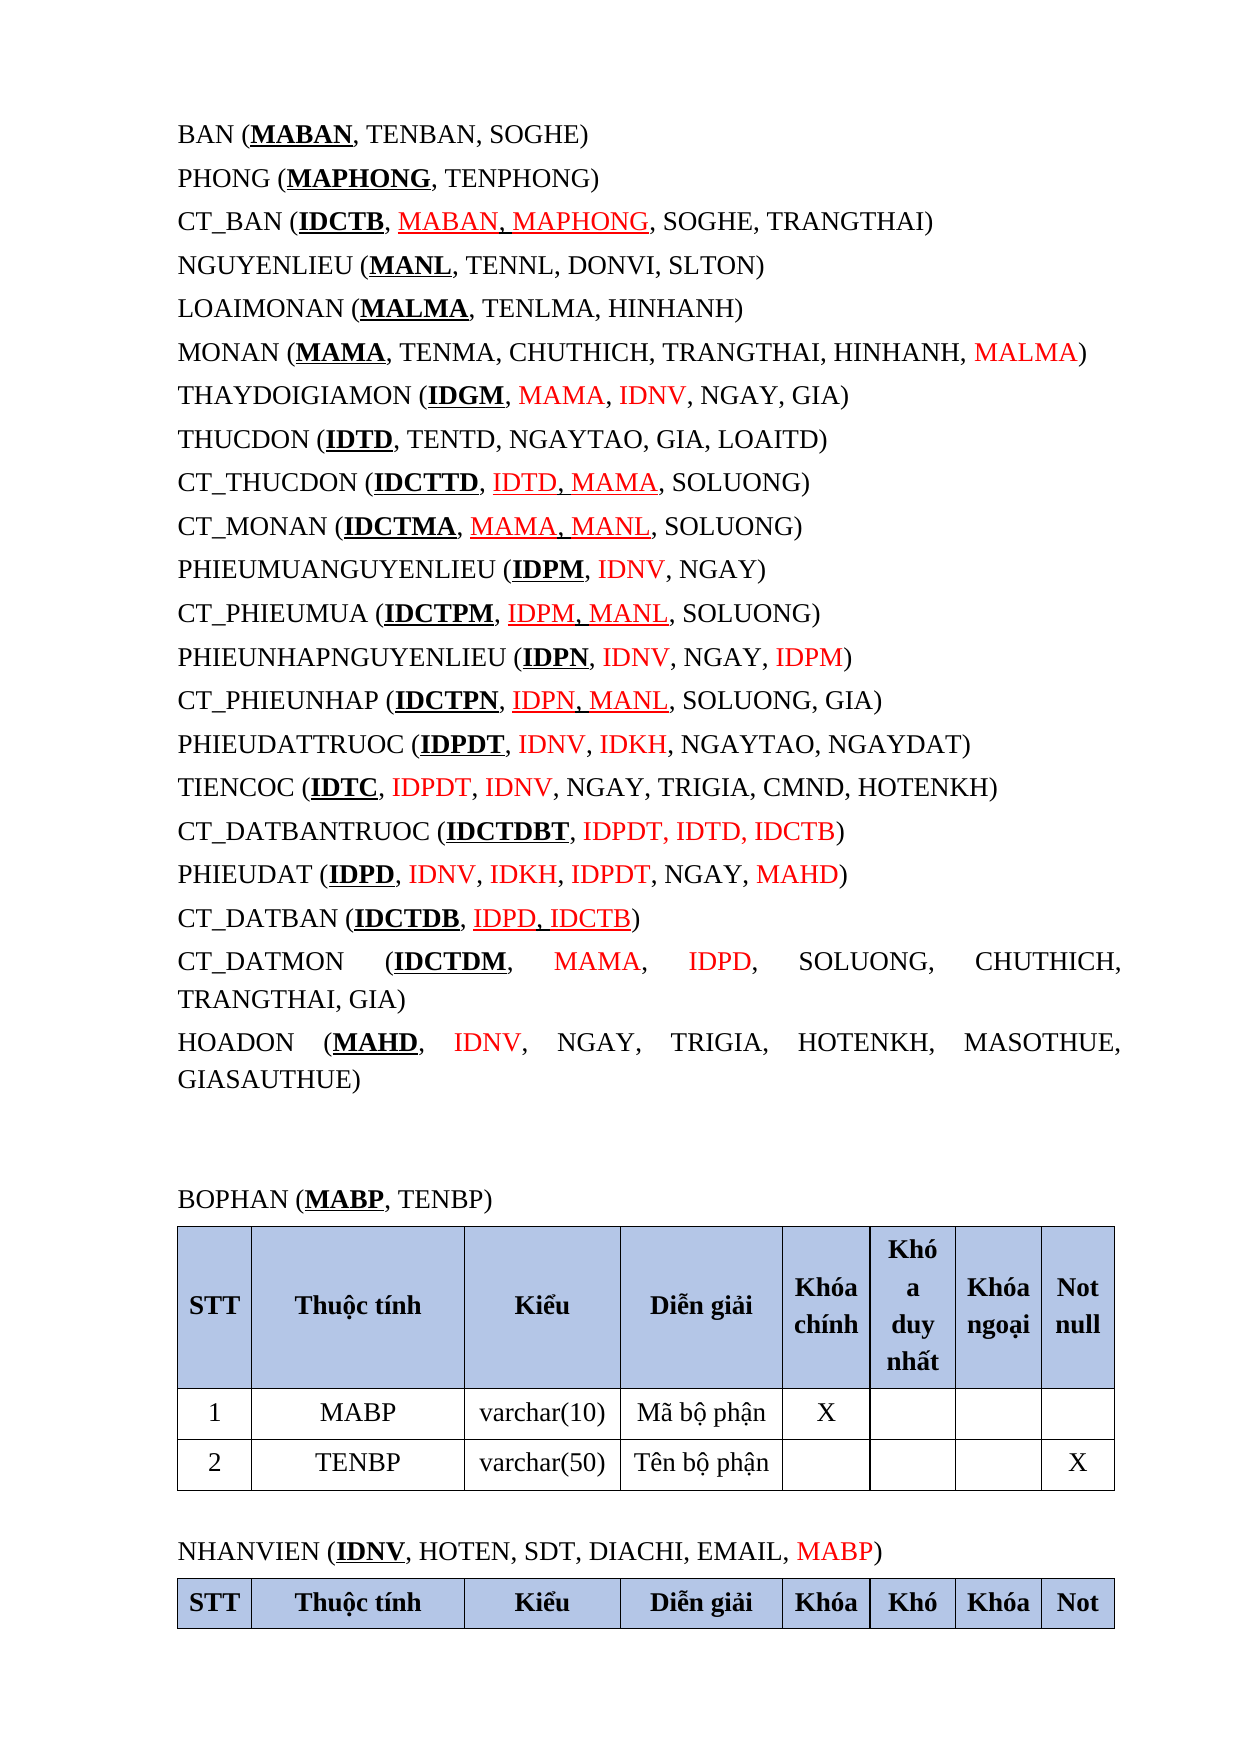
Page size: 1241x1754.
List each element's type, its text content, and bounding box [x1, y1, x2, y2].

text BOPHAN (MABP, TENBP) [177, 1183, 1122, 1214]
table_header Khóa ngoại [956, 1579, 1041, 1628]
table_cell [871, 1389, 955, 1439]
table_header Khóa chính [783, 1227, 869, 1388]
table_cell TENBP [252, 1440, 464, 1490]
text CT_PHIEUMUA (IDCTPM, IDPM, MANL, SOLUONG) [177, 597, 1122, 628]
text THAYDOIGIAMON (IDGM, MAMA, IDNV, NGAY, GIA) [177, 379, 1122, 411]
table_header Khóa duy nhất [871, 1579, 955, 1628]
text PHIEUNHAPNGUYENLIEU (IDPN, IDNV, NGAY, IDPM) [177, 641, 1122, 672]
table_header Not null [1042, 1579, 1114, 1628]
text NHANVIEN (IDNV, HOTEN, SDT, DIACHI, EMAIL, MABP) [177, 1535, 1122, 1566]
table_cell X [783, 1389, 869, 1439]
table_header STT [178, 1579, 251, 1628]
table_cell X [1042, 1440, 1114, 1490]
table_cell [783, 1440, 869, 1490]
table_cell [1042, 1389, 1114, 1439]
table_header Kiểu [465, 1579, 620, 1628]
text MONAN (MAMA, TENMA, CHUTHICH, TRANGTHAI, HINHANH, MALMA) [177, 336, 1122, 367]
text LOAIMONAN (MALMA, TENLMA, HINHANH) [177, 292, 1122, 323]
text CT_DATBAN (IDCTDB, IDPD, IDCTB) [177, 902, 1122, 933]
table_header Not null [1042, 1227, 1114, 1388]
table_cell varchar(10) [465, 1389, 620, 1439]
table_cell [871, 1440, 955, 1490]
text CT_DATMON (IDCTDM, MAMA, IDPD, SOLUONG, CHUTHICH, TRANGTHAI, GIA) [177, 945, 1122, 1014]
table_header Kiểu [465, 1227, 620, 1388]
text THUCDON (IDTD, TENTD, NGAYTAO, GIA, LOAITD) [177, 423, 1122, 454]
table_header Khóa ngoại [956, 1227, 1041, 1388]
table_cell 2 [178, 1440, 251, 1490]
table_cell varchar(50) [465, 1440, 620, 1490]
text PHIEUMUANGUYENLIEU (IDPM, IDNV, NGAY) [177, 553, 1122, 585]
text TIENCOC (IDTC, IDPDT, IDNV, NGAY, TRIGIA, CMND, HOTENKH) [177, 771, 1122, 802]
table_cell Mã bộ phận [621, 1389, 782, 1439]
table_cell MABP [252, 1389, 464, 1439]
table_header Thuộc tính [252, 1227, 464, 1388]
text PHIEUDAT (IDPD, IDNV, IDKH, IDPDT, NGAY, MAHD) [177, 858, 1122, 889]
text CT_DATBANTRUOC (IDCTDBT, IDPDT, IDTD, IDCTB) [177, 815, 1122, 846]
text CT_PHIEUNHAP (IDCTPN, IDPN, MANL, SOLUONG, GIA) [177, 684, 1122, 715]
text HOADON (MAHD, IDNV, NGAY, TRIGIA, HOTENKH, MASOTHUE, GIASAUTHUE) [177, 1026, 1122, 1095]
table_header STT [178, 1227, 251, 1388]
text CT_MONAN (IDCTMA, MAMA, MANL, SOLUONG) [177, 510, 1122, 541]
text PHIEUDATTRUOC (IDPDT, IDNV, IDKH, NGAYTAO, NGAYDAT) [177, 728, 1122, 759]
table_cell 1 [178, 1389, 251, 1439]
table_header Diễn giải [621, 1579, 782, 1628]
table_cell [956, 1389, 1041, 1439]
text CT_THUCDON (IDCTTD, IDTD, MAMA, SOLUONG) [177, 466, 1122, 498]
text BAN (MABAN, TENBAN, SOGHE) [177, 118, 1122, 149]
table_header Diễn giải [621, 1227, 782, 1388]
text PHONG (MAPHONG, TENPHONG) [177, 162, 1122, 193]
text CT_BAN (IDCTB, MABAN, MAPHONG, SOGHE, TRANGTHAI) [177, 205, 1122, 236]
table_cell [956, 1440, 1041, 1490]
table_header Thuộc tính [252, 1579, 464, 1628]
text NGUYENLIEU (MANL, TENNL, DONVI, SLTON) [177, 249, 1122, 280]
table_cell Tên bộ phận [621, 1440, 782, 1490]
table_header Khóa duy nhất [871, 1227, 955, 1388]
table_header Khóa chính [783, 1579, 869, 1628]
